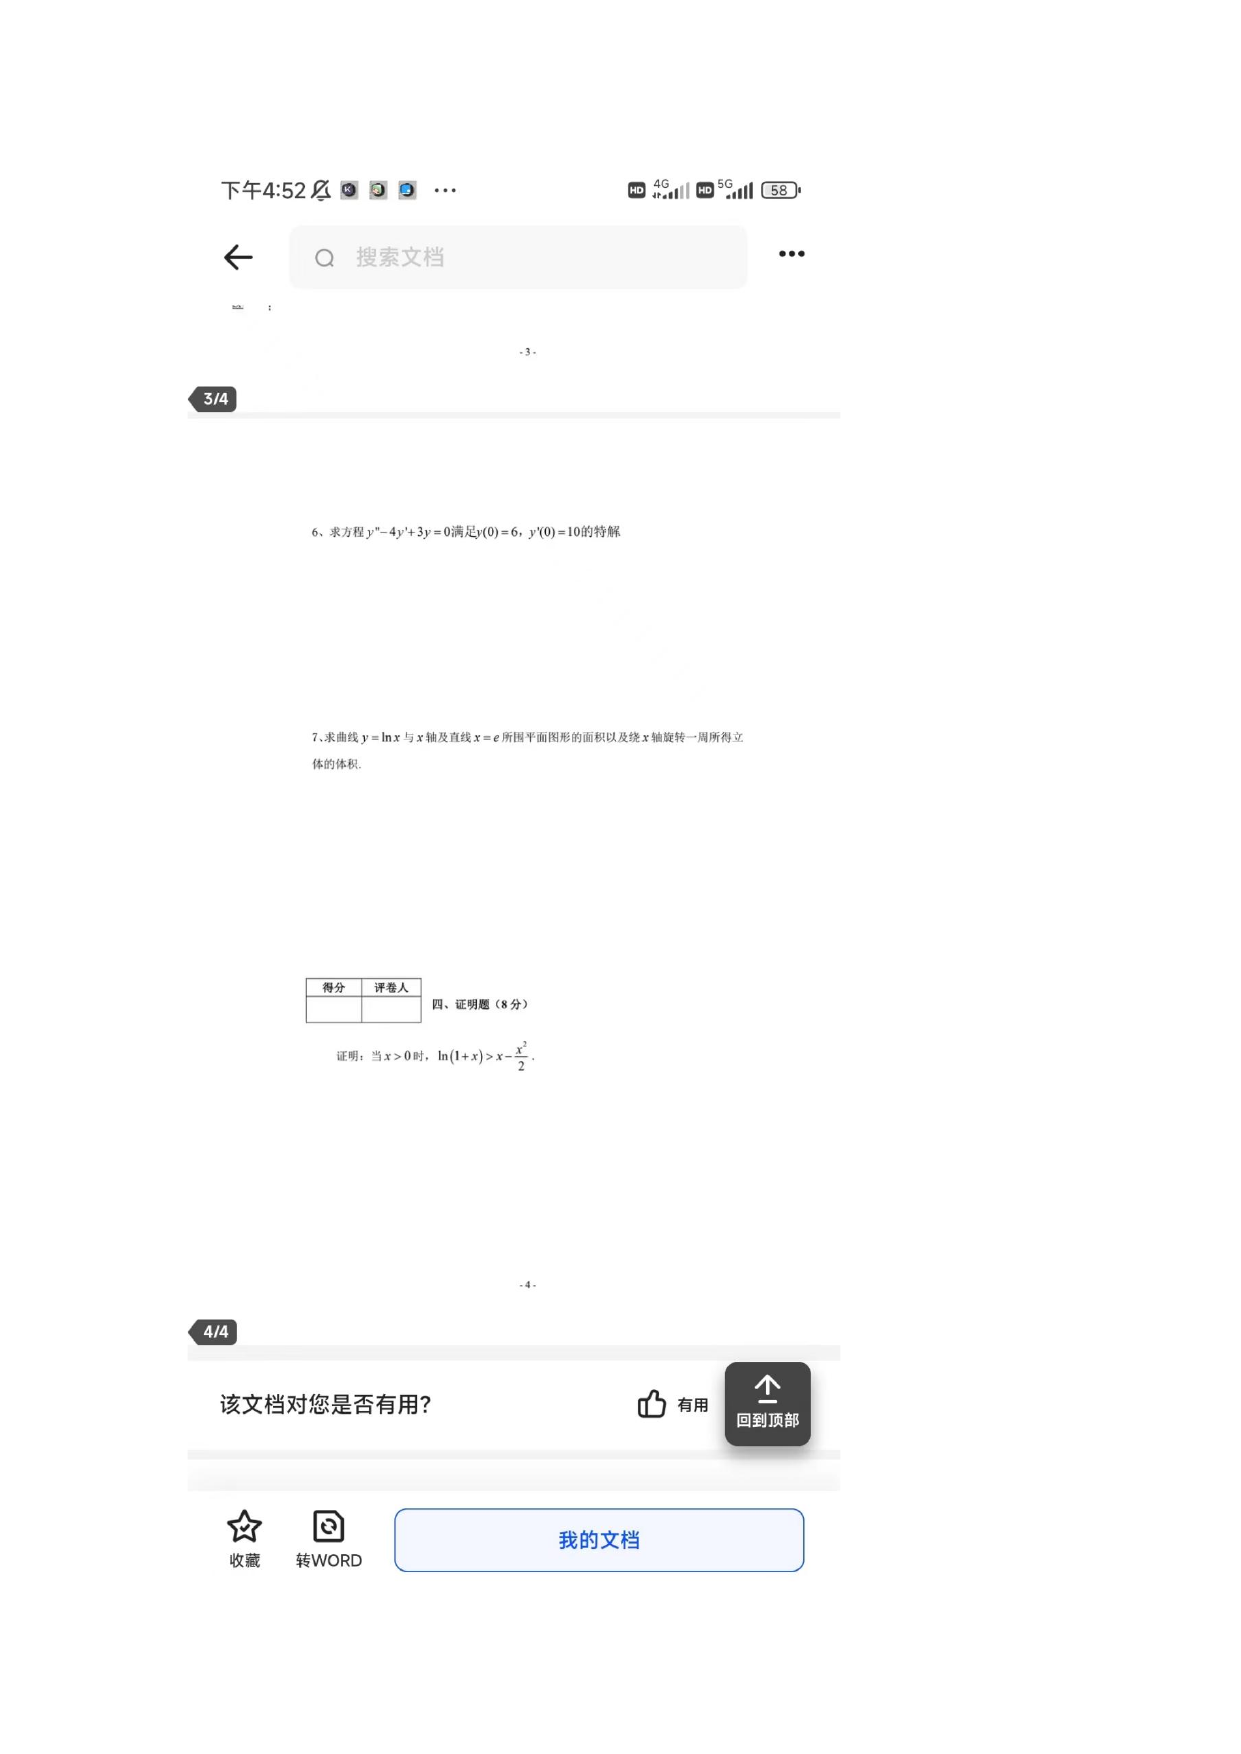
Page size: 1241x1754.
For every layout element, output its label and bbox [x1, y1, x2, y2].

picture [187, 162, 841, 1592]
